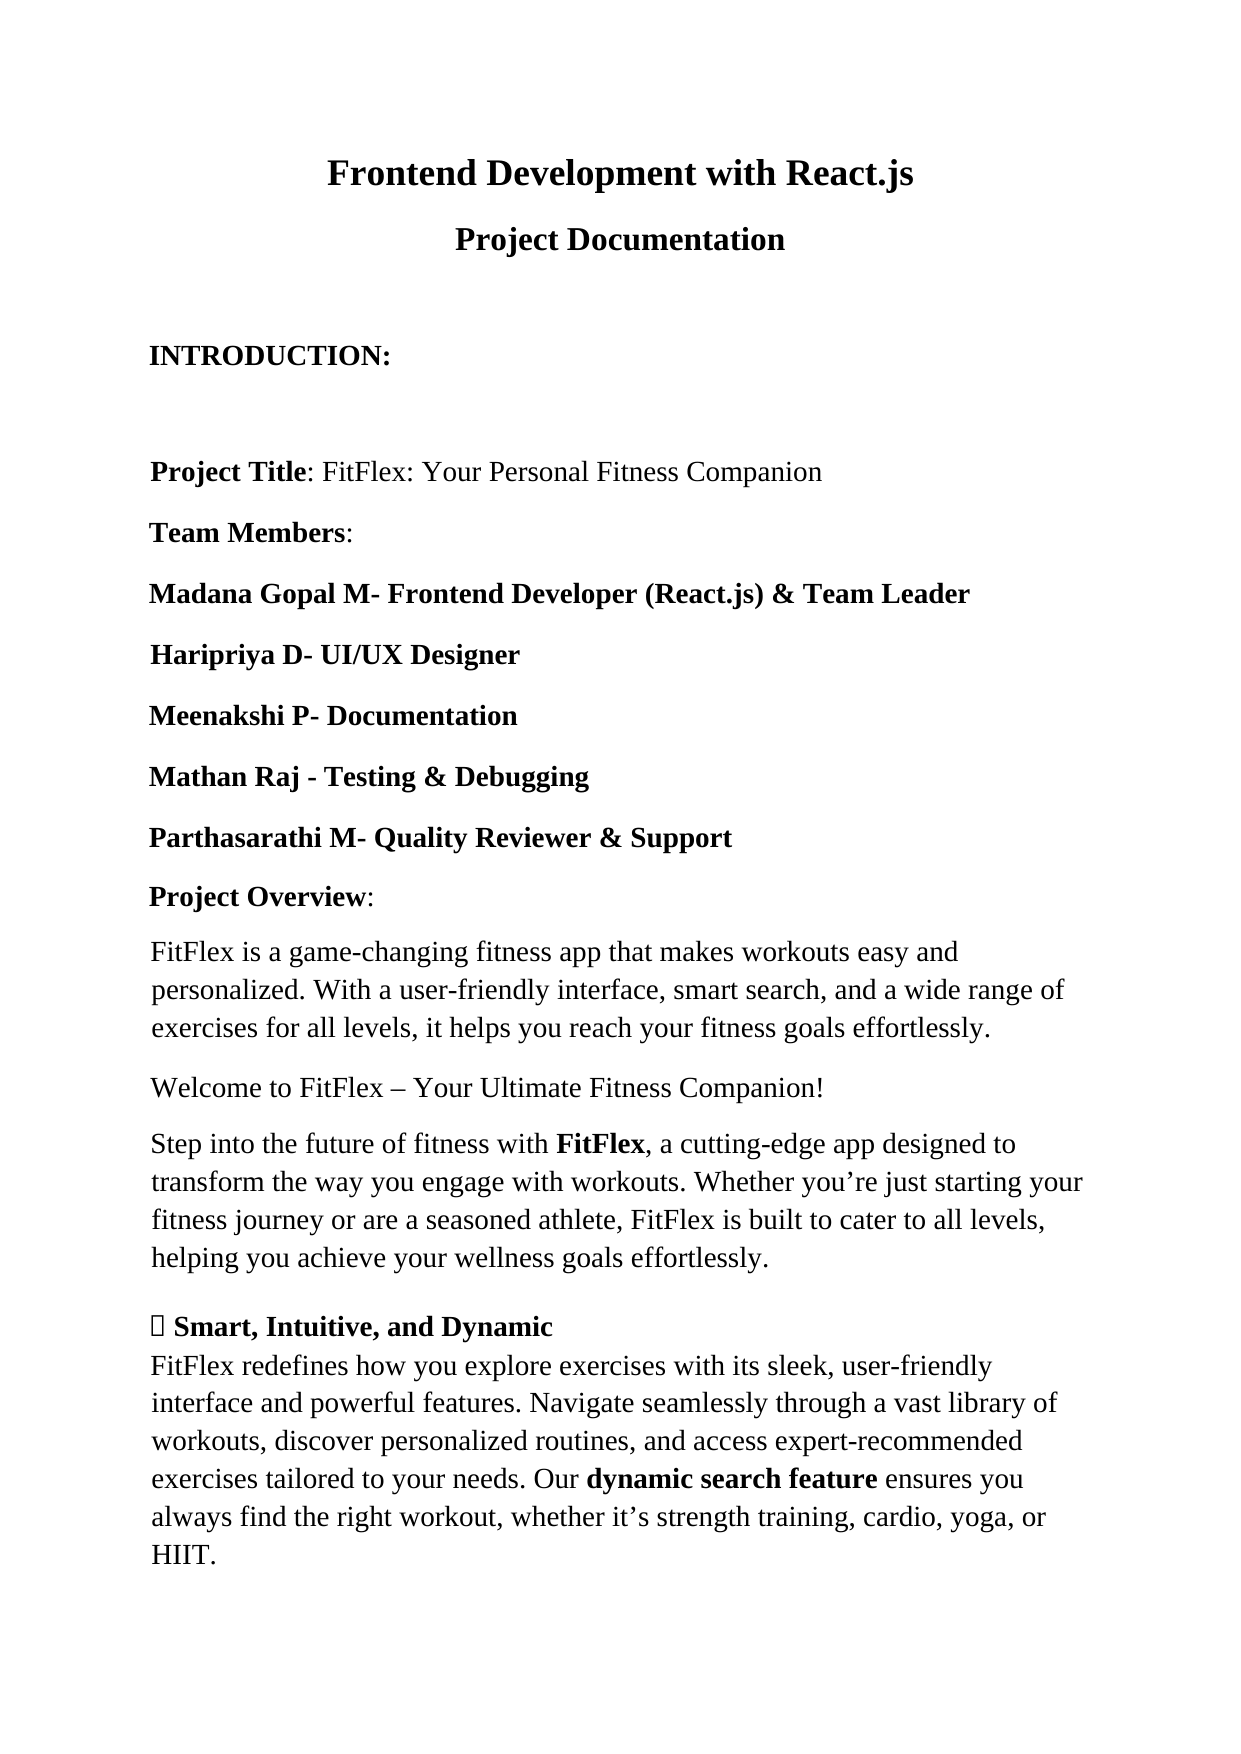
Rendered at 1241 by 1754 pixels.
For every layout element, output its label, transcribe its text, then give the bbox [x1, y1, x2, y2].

text Step into the future of fitness with FitFlex, a cutting-edge app designed to transform the way you engage with workouts. Whether you’re just starting your fitness journey or are a seasoned athlete, FitFlex is built to cater to all levels, helping you achieve your wellness goals effortlessly. [150, 1126, 1092, 1273]
text INTRODUCTION: [148, 338, 1083, 372]
text Parthasarathi M- Quality Reviewer & Support [148, 820, 859, 853]
text Welcome to FitFlex – Your Ultimate Fitness Companion! [150, 1070, 1092, 1104]
text FitFlex is a game-changing fitness app that makes workouts easy and personalized. With a user-friendly interface, smart search, and a wide range of exercises for all levels, it helps you reach your fitness goals effortlessly. [150, 934, 1092, 1043]
text Meenakshi P- Documentation [148, 698, 1083, 732]
text FitFlex redefines how you explore exercises with its sleek, user-friendly interface and powerful features. Navigate seamlessly through a vast library of workouts, discover personalized routines, and access expert-recommended exercises tailored to your needs. Our dynamic search feature ensures you always find the right workout, whether it’s strength training, cardio, yoga, or HIIT. [150, 1348, 1092, 1570]
text 🌟 Smart, Intuitive, and Dynamic [148, 1305, 1083, 1344]
text Project Documentation [150, 219, 1090, 257]
text Frontend Development with React.js [150, 150, 1091, 193]
text Haripriya D- UI/UX Designer [150, 637, 1083, 671]
text Team Members: [148, 516, 1083, 549]
text Mathan Raj - Testing & Debugging [148, 759, 859, 792]
text Project Overview: [148, 879, 1083, 913]
text Project Title: FitFlex: Your Personal Fitness Companion [150, 454, 1092, 488]
text Madana Gopal M- Frontend Developer (React.js) & Team Leader [148, 576, 1083, 610]
